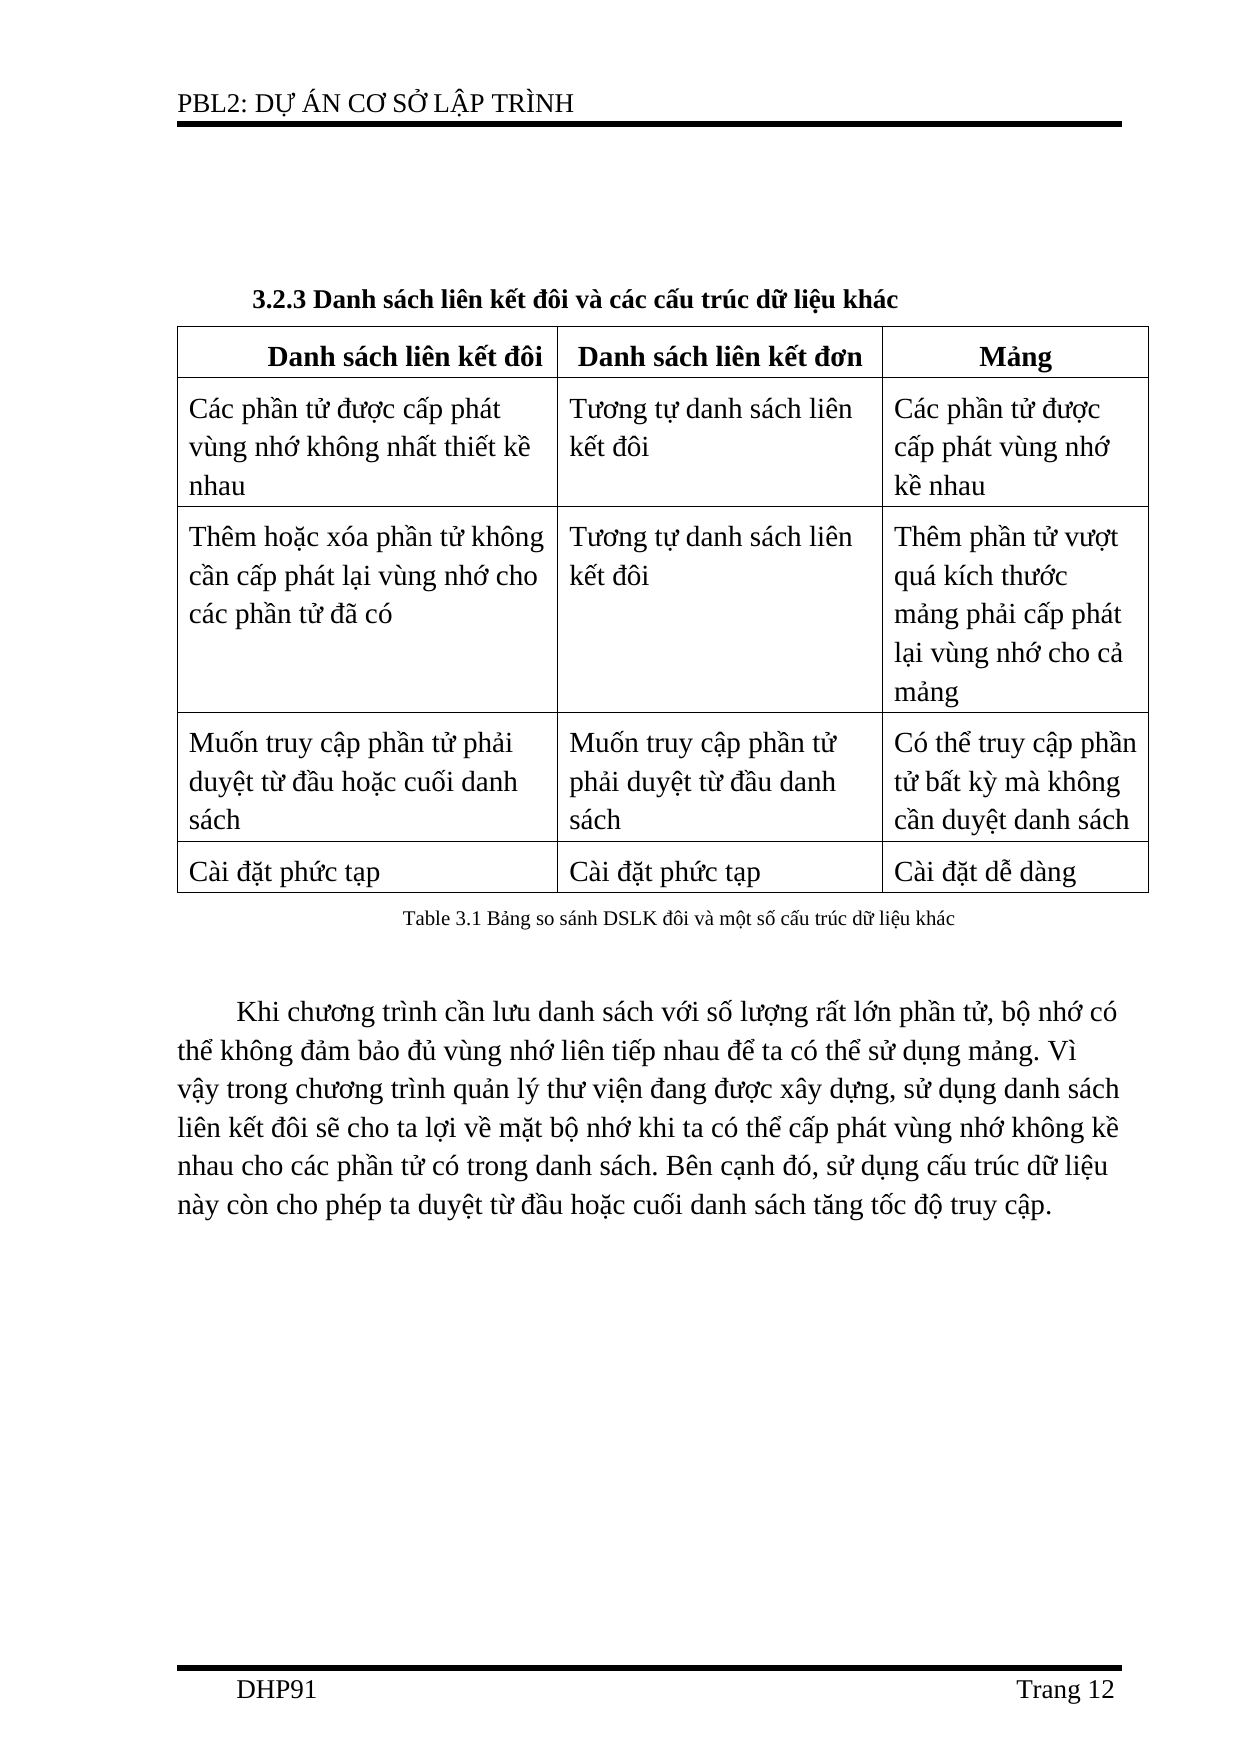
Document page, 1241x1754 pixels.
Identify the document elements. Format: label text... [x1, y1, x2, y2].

table_cell Có thể truy cập phần tử bất kỳ mà không cần duyệt danh sách [883, 713, 1148, 841]
table_cell Cài đặt phức tạp [178, 842, 557, 892]
table_cell Tương tự danh sách liên kết đôi [558, 507, 882, 712]
table_cell Các phần tử được cấp phát vùng nhớ kề nhau [883, 378, 1148, 506]
table_cell Muốn truy cập phần tử phải duyệt từ đầu hoặc cuối danh sách [178, 713, 557, 841]
table_cell Cài đặt dễ dàng [883, 842, 1148, 892]
subtitle 3.2.3 Danh sách liên kết đôi và các cấu trúc dữ liệu khác [252, 284, 1122, 315]
table_cell Các phần tử được cấp phát vùng nhớ không nhất thiết kề nhau [178, 378, 557, 506]
table_cell Thêm hoặc xóa phần tử không cần cấp phát lại vùng nhớ cho các phần tử đã có [178, 507, 557, 712]
table_cell Tương tự danh sách liên kết đôi [558, 378, 882, 506]
text Table 3.1 Bảng so sánh DSLK đôi và một số cấu trúc dữ liệu khác [177, 906, 1122, 930]
table_header Danh sách liên kết đơn [558, 327, 882, 377]
table_cell Cài đặt phức tạp [558, 842, 882, 892]
table_header Mảng [883, 327, 1148, 377]
table_cell Muốn truy cập phần tử phải duyệt từ đầu danh sách [558, 713, 882, 841]
table_cell Thêm phần tử vượt quá kích thước mảng phải cấp phát lại vùng nhớ cho cả mảng [883, 507, 1148, 712]
table_header Danh sách liên kết đôi [178, 327, 557, 377]
text Khi chương trình cần lưu danh sách với số lượng rất lớn phần tử, bộ nhớ có thể không đảm bảo đủ vùng nhớ liên tiếp nhau để ta có thể sử dụng mảng. Vì vậy trong chương trình quản lý thư viện đang được xây dựng, sử dụng danh sách liên kết đôi sẽ cho ta lợi về mặt bộ nhớ khi ta có thể cấp phát vùng nhớ không kề nhau cho các phần tử có trong danh sách. Bên cạnh đó, sử dụng cấu trúc dữ liệu này còn cho phép ta duyệt từ đầu hoặc cuối danh sách tăng tốc độ truy cập. [177, 994, 1122, 1220]
